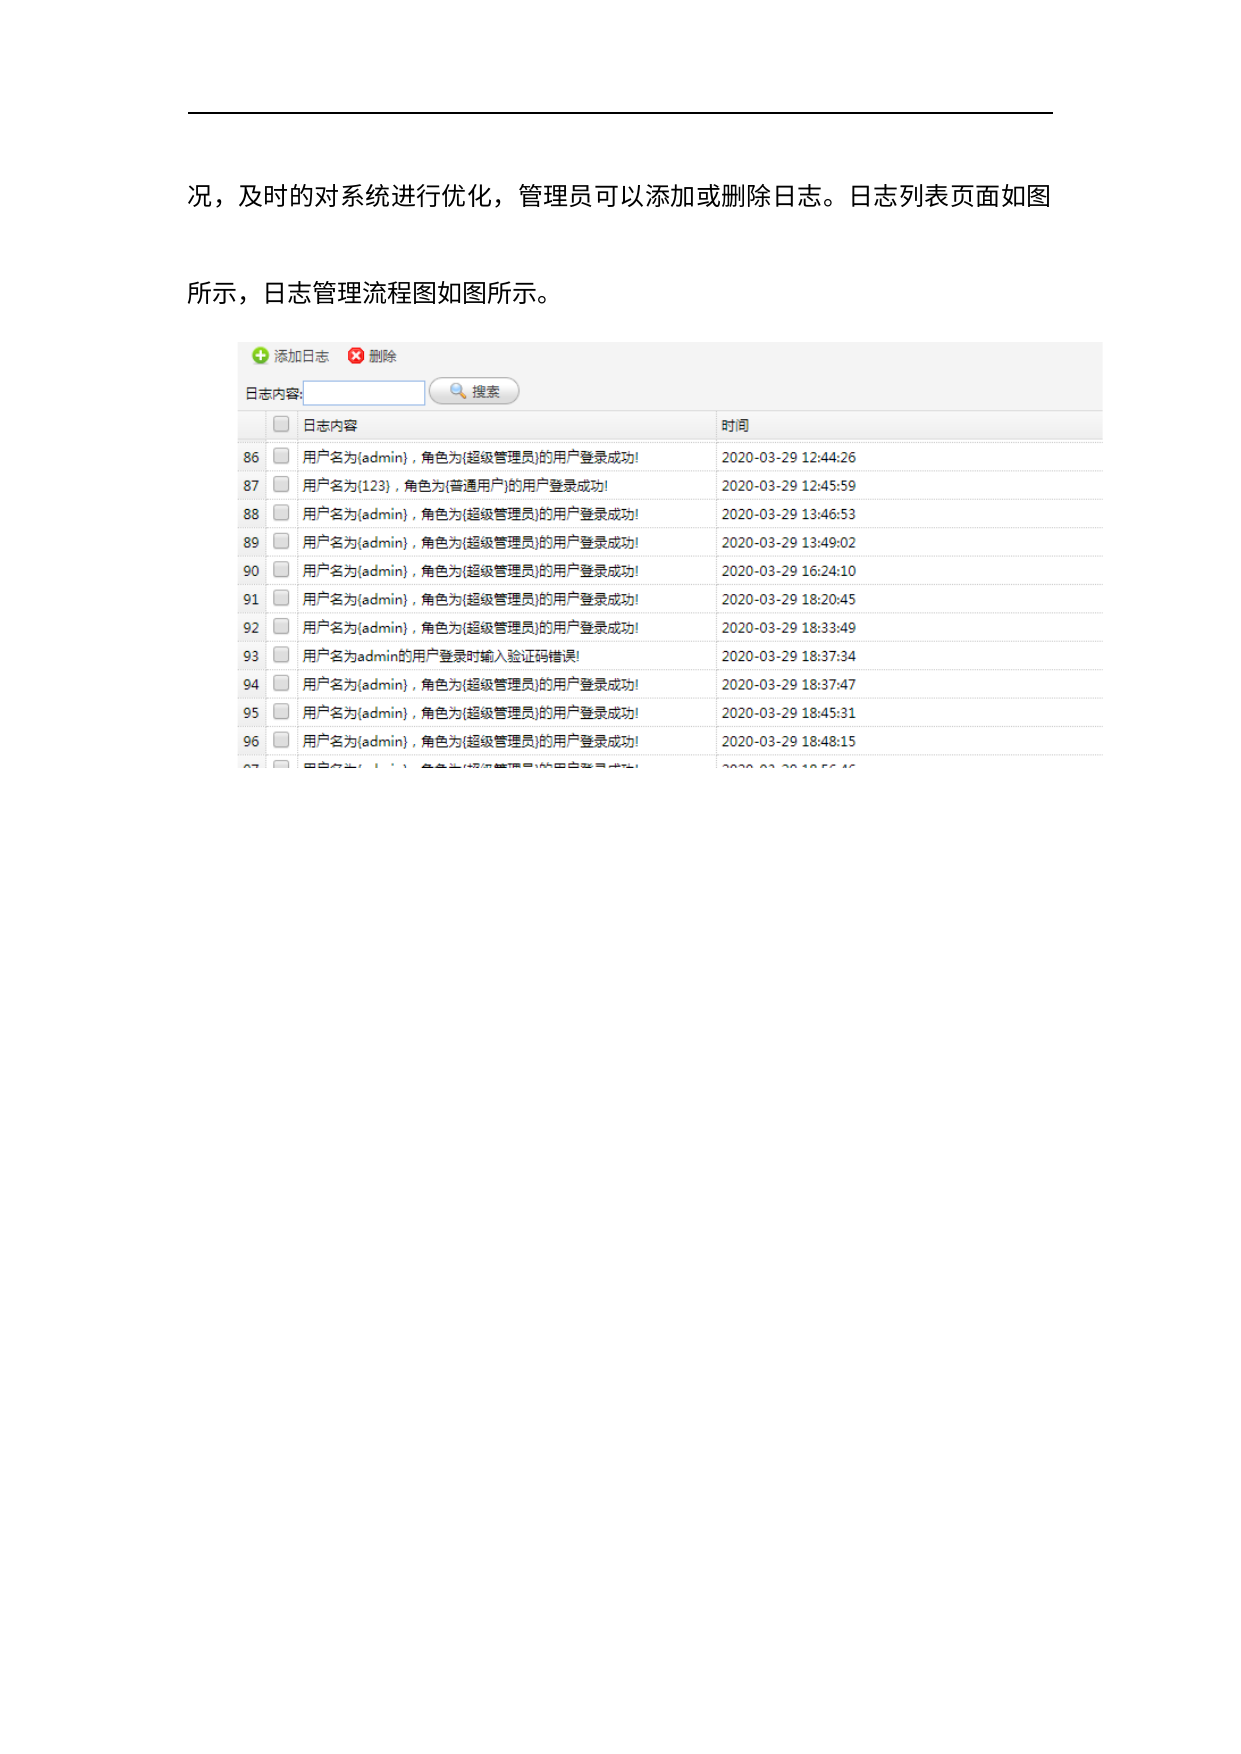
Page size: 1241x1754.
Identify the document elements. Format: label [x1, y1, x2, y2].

picture [237, 342, 1103, 768]
text [187, 162, 1053, 324]
